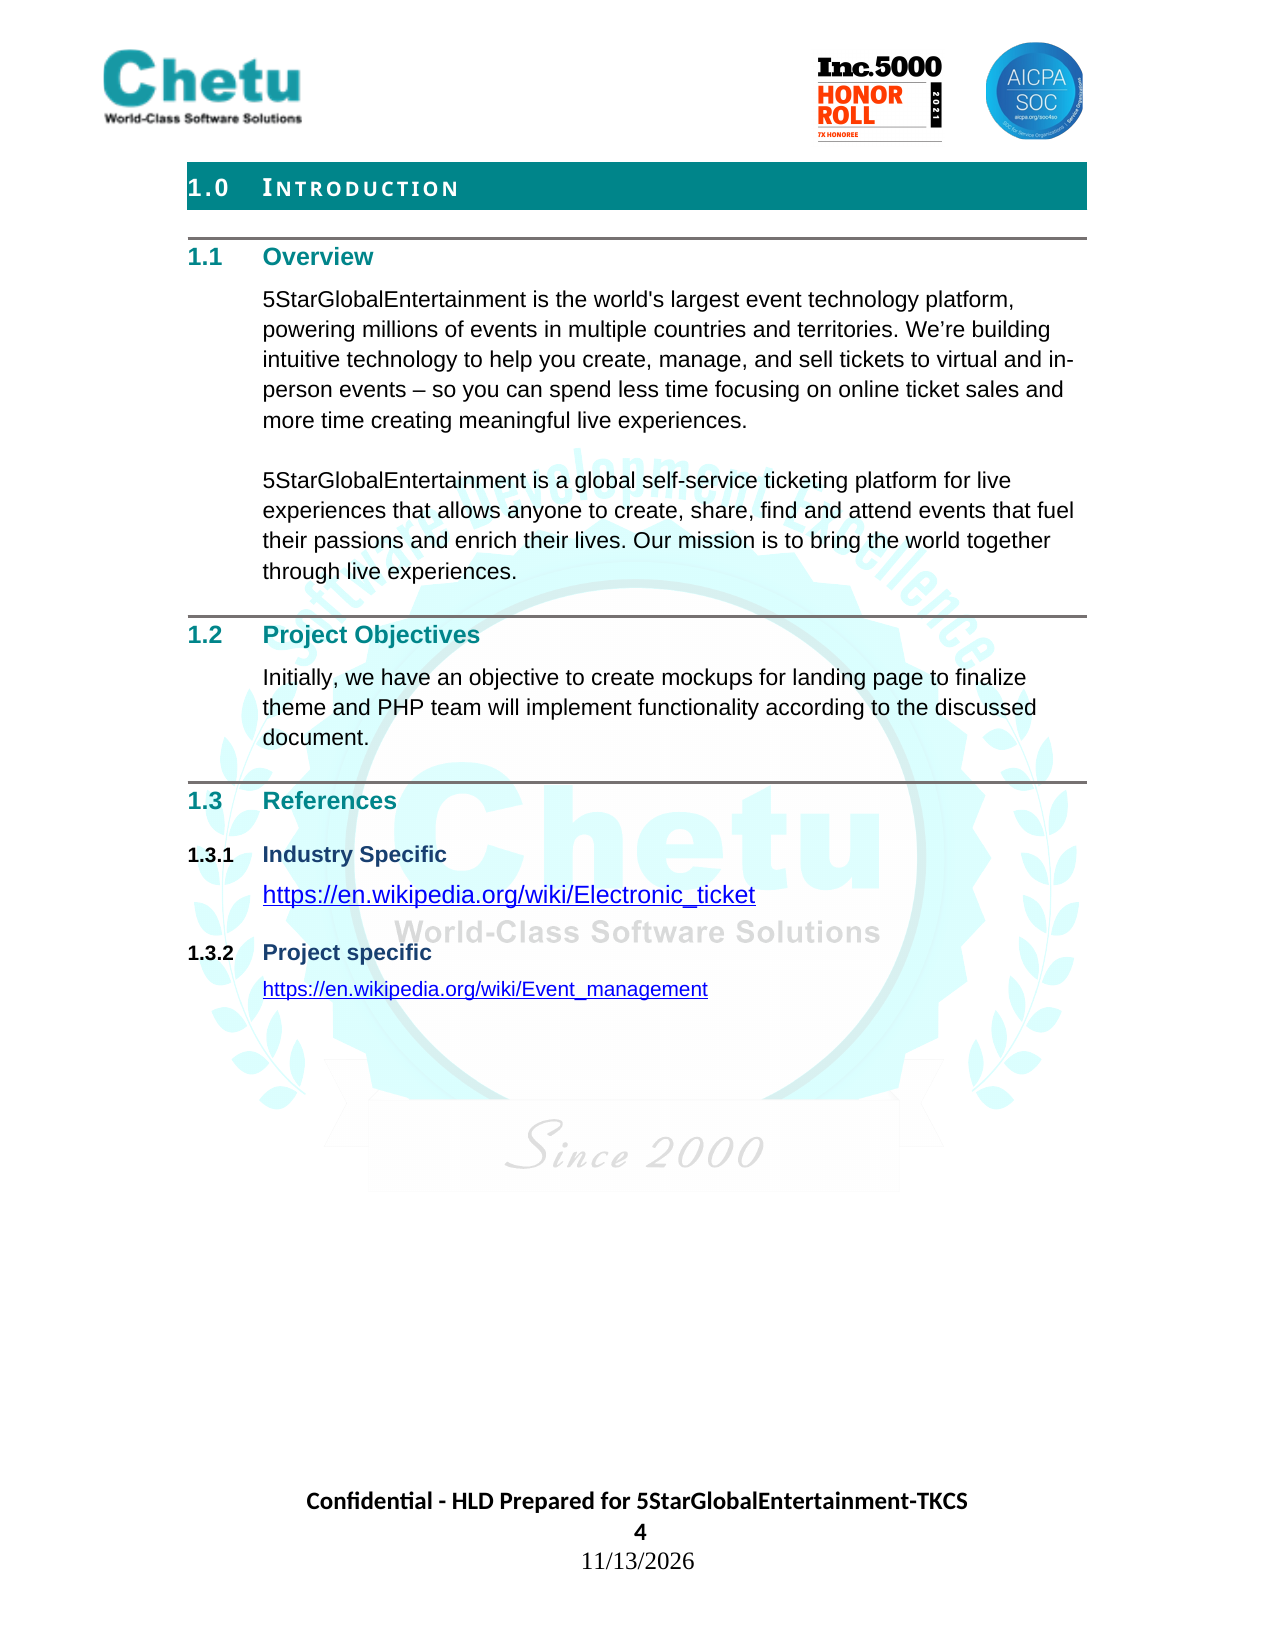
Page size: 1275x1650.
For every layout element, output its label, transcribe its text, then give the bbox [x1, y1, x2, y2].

text 5StarGlobalEntertainment is the world's largest event technology platform, powering millions of events in multiple countries and territories. We’re building intuitive technology to help you create, manage, and sell tickets to virtual and in-person events – so you can spend less time focusing on online ticket sales and more time creating meaningful live experiences. [262, 286, 1087, 433]
text Initially, we have an objective to create mockups for landing page to finalize theme and PHP team will implement functionality according to the discussed document. [262, 663, 1087, 750]
subtitle References [187, 782, 1087, 815]
subtitle Project specific [187, 938, 1087, 965]
list https://en.wikipedia.org/wiki/Electronic_ticket [262, 880, 1087, 908]
subtitle Industry Specific [187, 840, 1087, 867]
text https://en.wikipedia.org/wiki/Event_management [262, 977, 1087, 1001]
subtitle Project Objectives [187, 616, 1087, 649]
text 5StarGlobalEntertainment is a global self-service ticketing platform for live experiences that allows anyone to create, share, find and attend events that fuel their passions and enrich their lives. Our mission is to bring the world together through live experiences. [262, 467, 1087, 584]
subtitle Introduction [187, 164, 1087, 210]
picture [102, 49, 302, 125]
subtitle Overview [187, 238, 1087, 271]
picture [810, 49, 946, 147]
picture [985, 42, 1083, 140]
